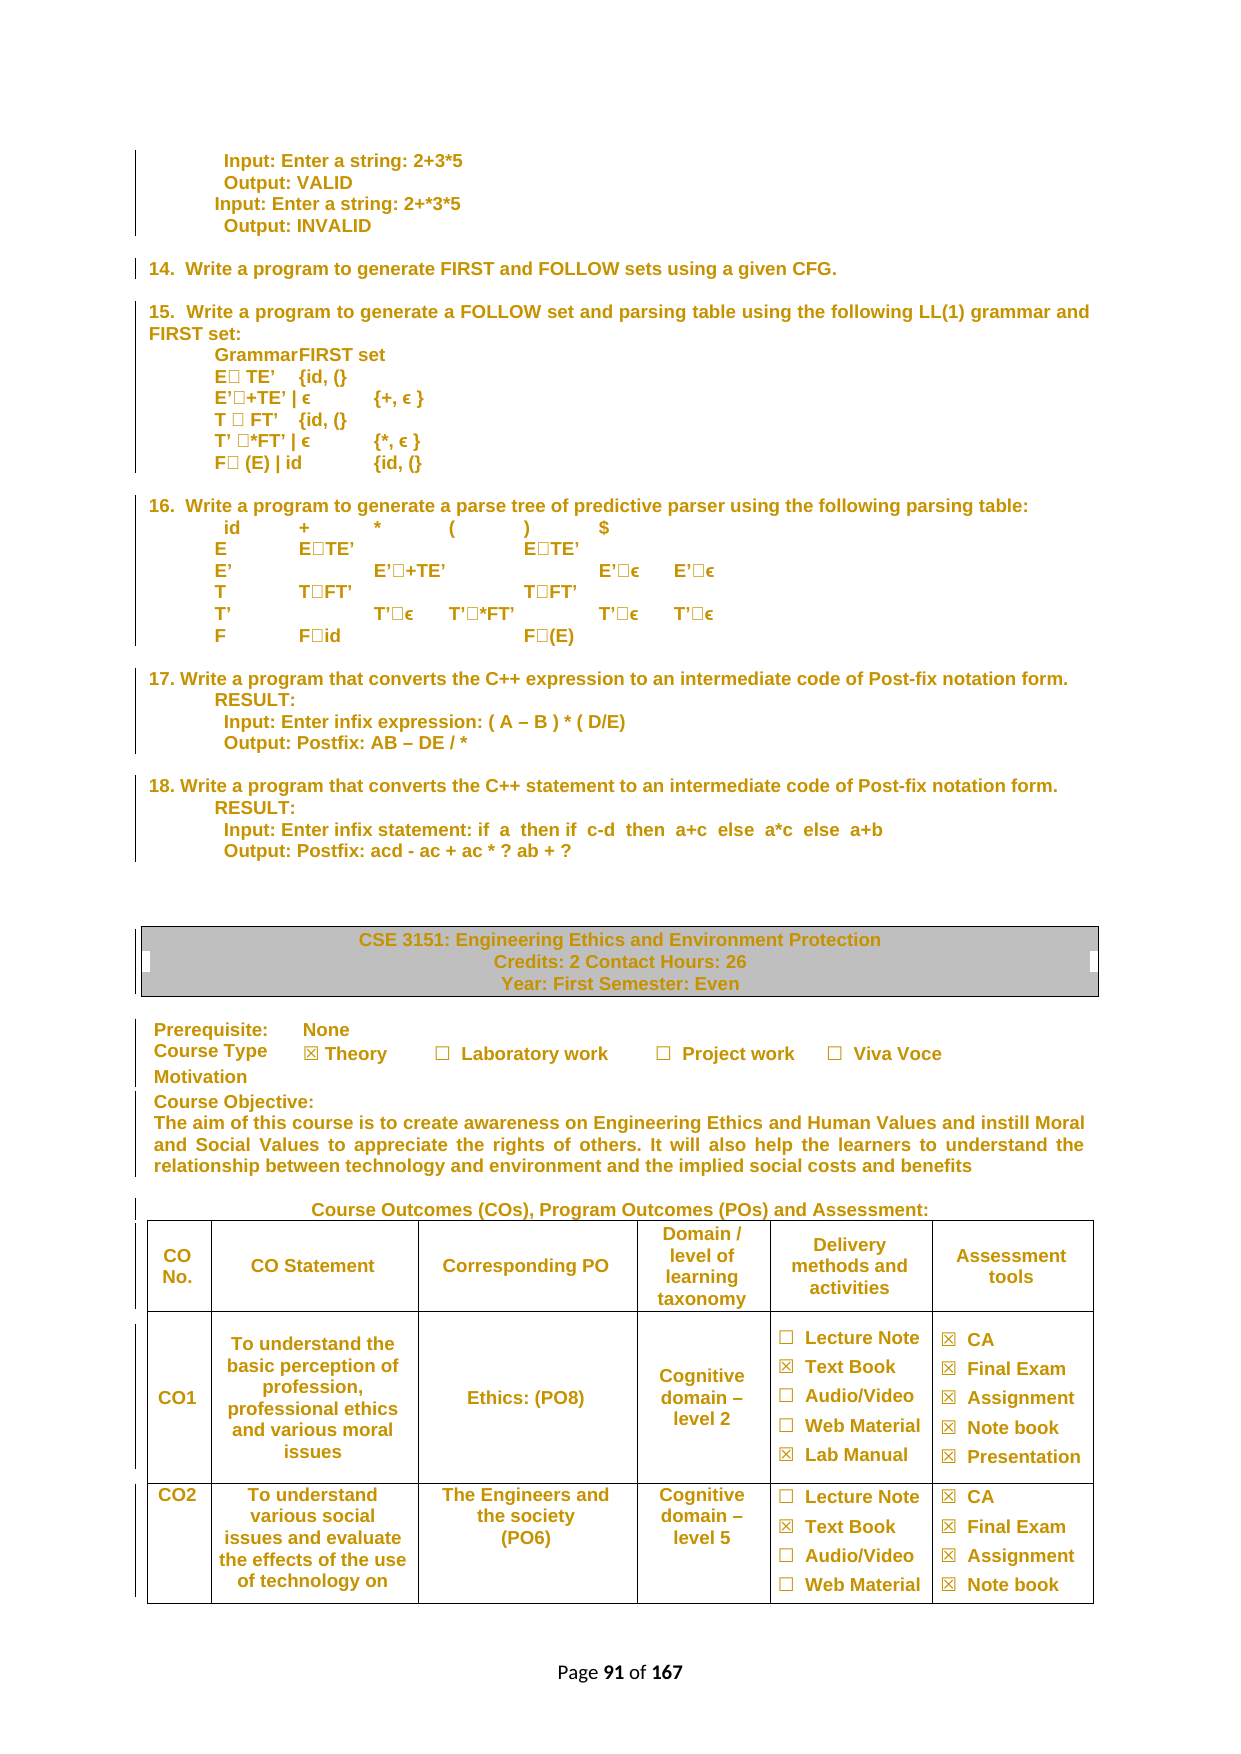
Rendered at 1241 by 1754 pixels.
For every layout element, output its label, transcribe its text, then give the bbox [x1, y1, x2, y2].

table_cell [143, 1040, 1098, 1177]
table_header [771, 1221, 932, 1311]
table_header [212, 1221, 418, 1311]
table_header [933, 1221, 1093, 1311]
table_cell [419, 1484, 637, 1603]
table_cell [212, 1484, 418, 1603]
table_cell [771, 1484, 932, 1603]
text Year: First Semester: Even [142, 969, 1098, 996]
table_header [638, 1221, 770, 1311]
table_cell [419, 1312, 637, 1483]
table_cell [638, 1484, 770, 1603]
text CSE 3151: Engineering Ethics and Environment Protection [142, 927, 1098, 951]
text Course Outcomes (COs), Program Outcomes (POs) and Assessment: [150, 1198, 1090, 1220]
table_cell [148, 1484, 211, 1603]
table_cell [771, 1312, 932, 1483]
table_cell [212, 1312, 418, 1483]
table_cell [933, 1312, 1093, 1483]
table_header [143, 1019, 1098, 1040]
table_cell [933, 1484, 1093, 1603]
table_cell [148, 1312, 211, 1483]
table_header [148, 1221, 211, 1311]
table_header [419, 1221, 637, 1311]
text Credits: 2 Contact Hours: 26 [150, 951, 1090, 969]
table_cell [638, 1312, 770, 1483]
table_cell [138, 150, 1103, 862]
